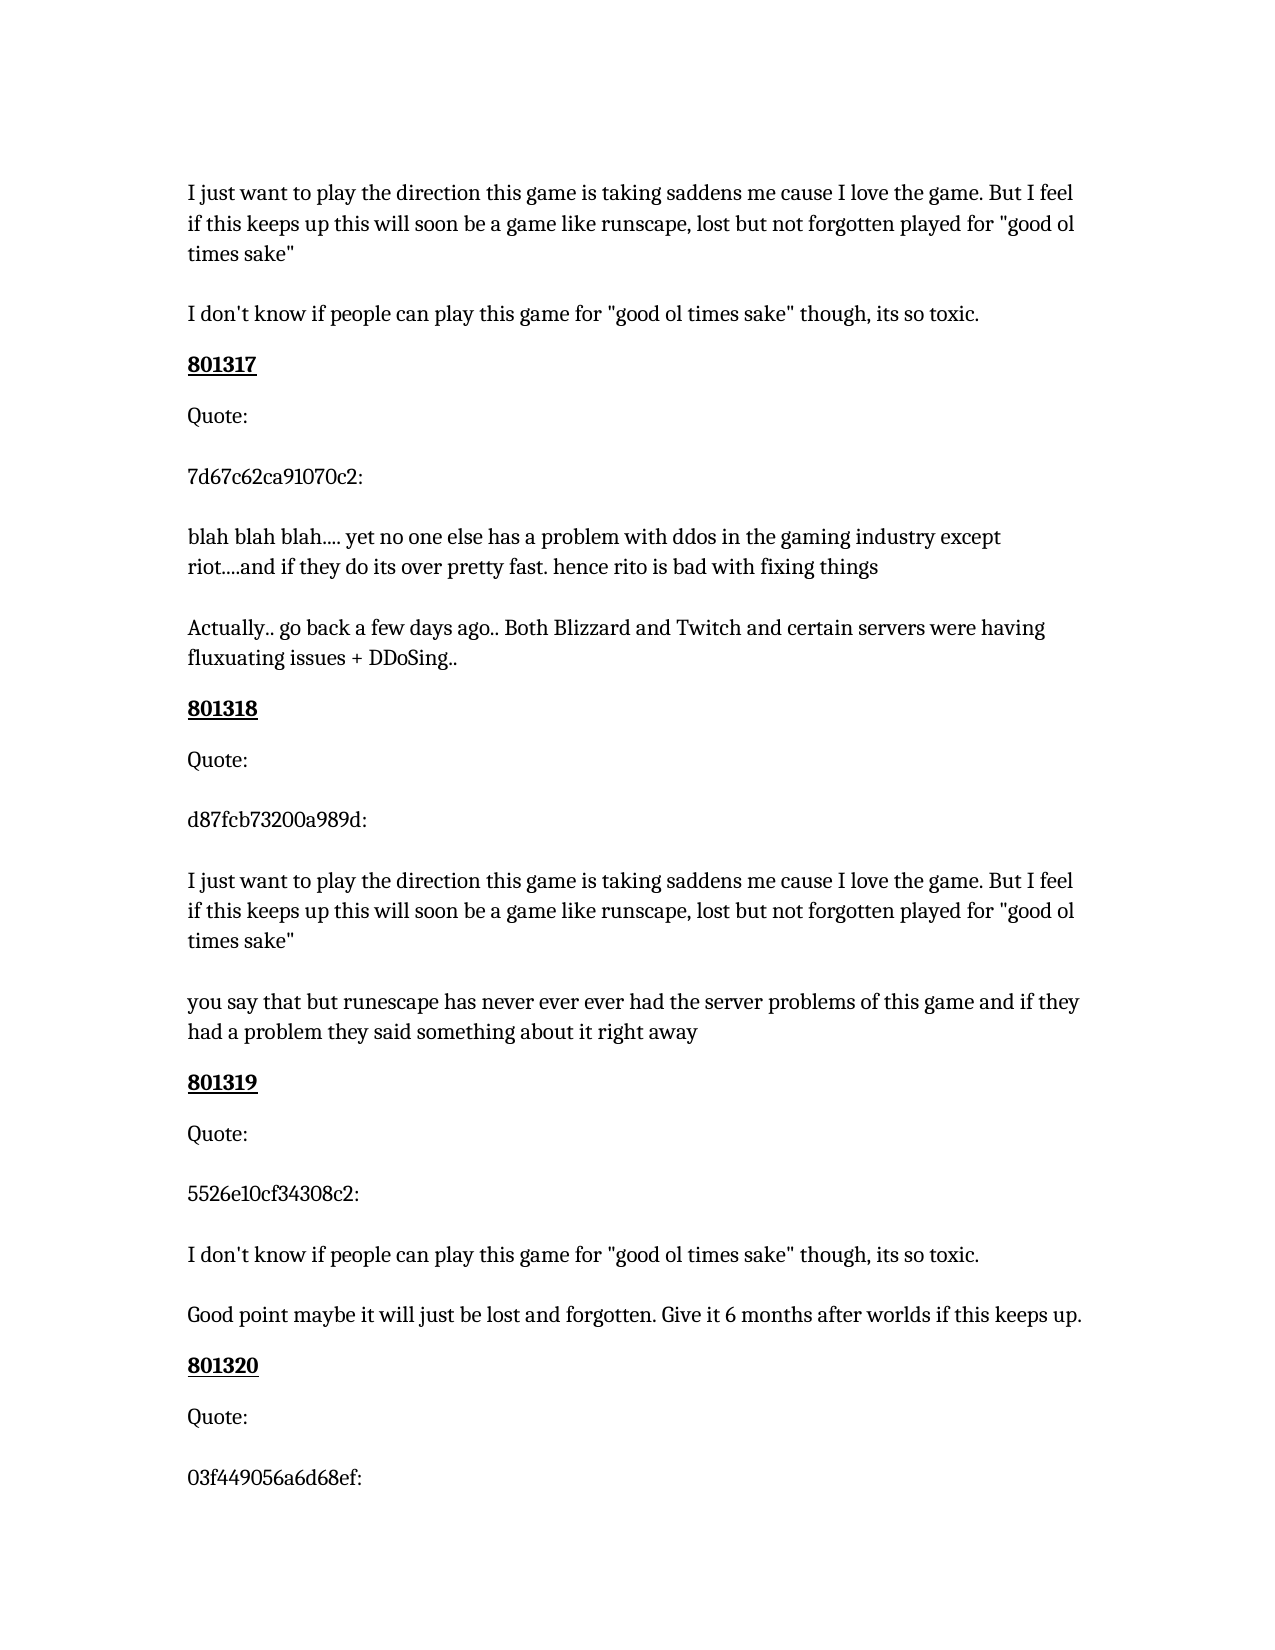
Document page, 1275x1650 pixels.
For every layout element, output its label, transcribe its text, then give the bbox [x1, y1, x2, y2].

text 801318 [187, 696, 1087, 722]
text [187, 150, 1087, 327]
text 801317 [187, 352, 1087, 378]
text Quote: 7d67c62ca91070c2: blah blah blah.... yet no one else has a problem with ddos in the gaming industry except riot....and if they do its over pretty fast. hence rito is bad with fixing things Actually.. go back a few days ago.. Both Blizzard and Twitch and certain servers were having fluxuating issues + DDoSing.. [187, 403, 1087, 671]
text 801320 [187, 1353, 1087, 1379]
text Quote: 5526e10cf34308c2: I don't know if people can play this game for "good ol times sake" though, its so toxic. Good point maybe it will just be lost and forgotten. Give it 6 months after worlds if this keeps up. [187, 1121, 1087, 1328]
text Quote: d87fcb73200a989d: I just want to play the direction this game is taking saddens me cause I love the game. But I feel if this keeps up this will soon be a game like runscape, lost but not forgotten played for "good ol times sake" you say that but runescape has never ever ever had the server problems of this game and if they had a problem they said something about it right away [187, 747, 1087, 1045]
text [187, 1404, 1087, 1491]
text 801319 [187, 1070, 1087, 1096]
